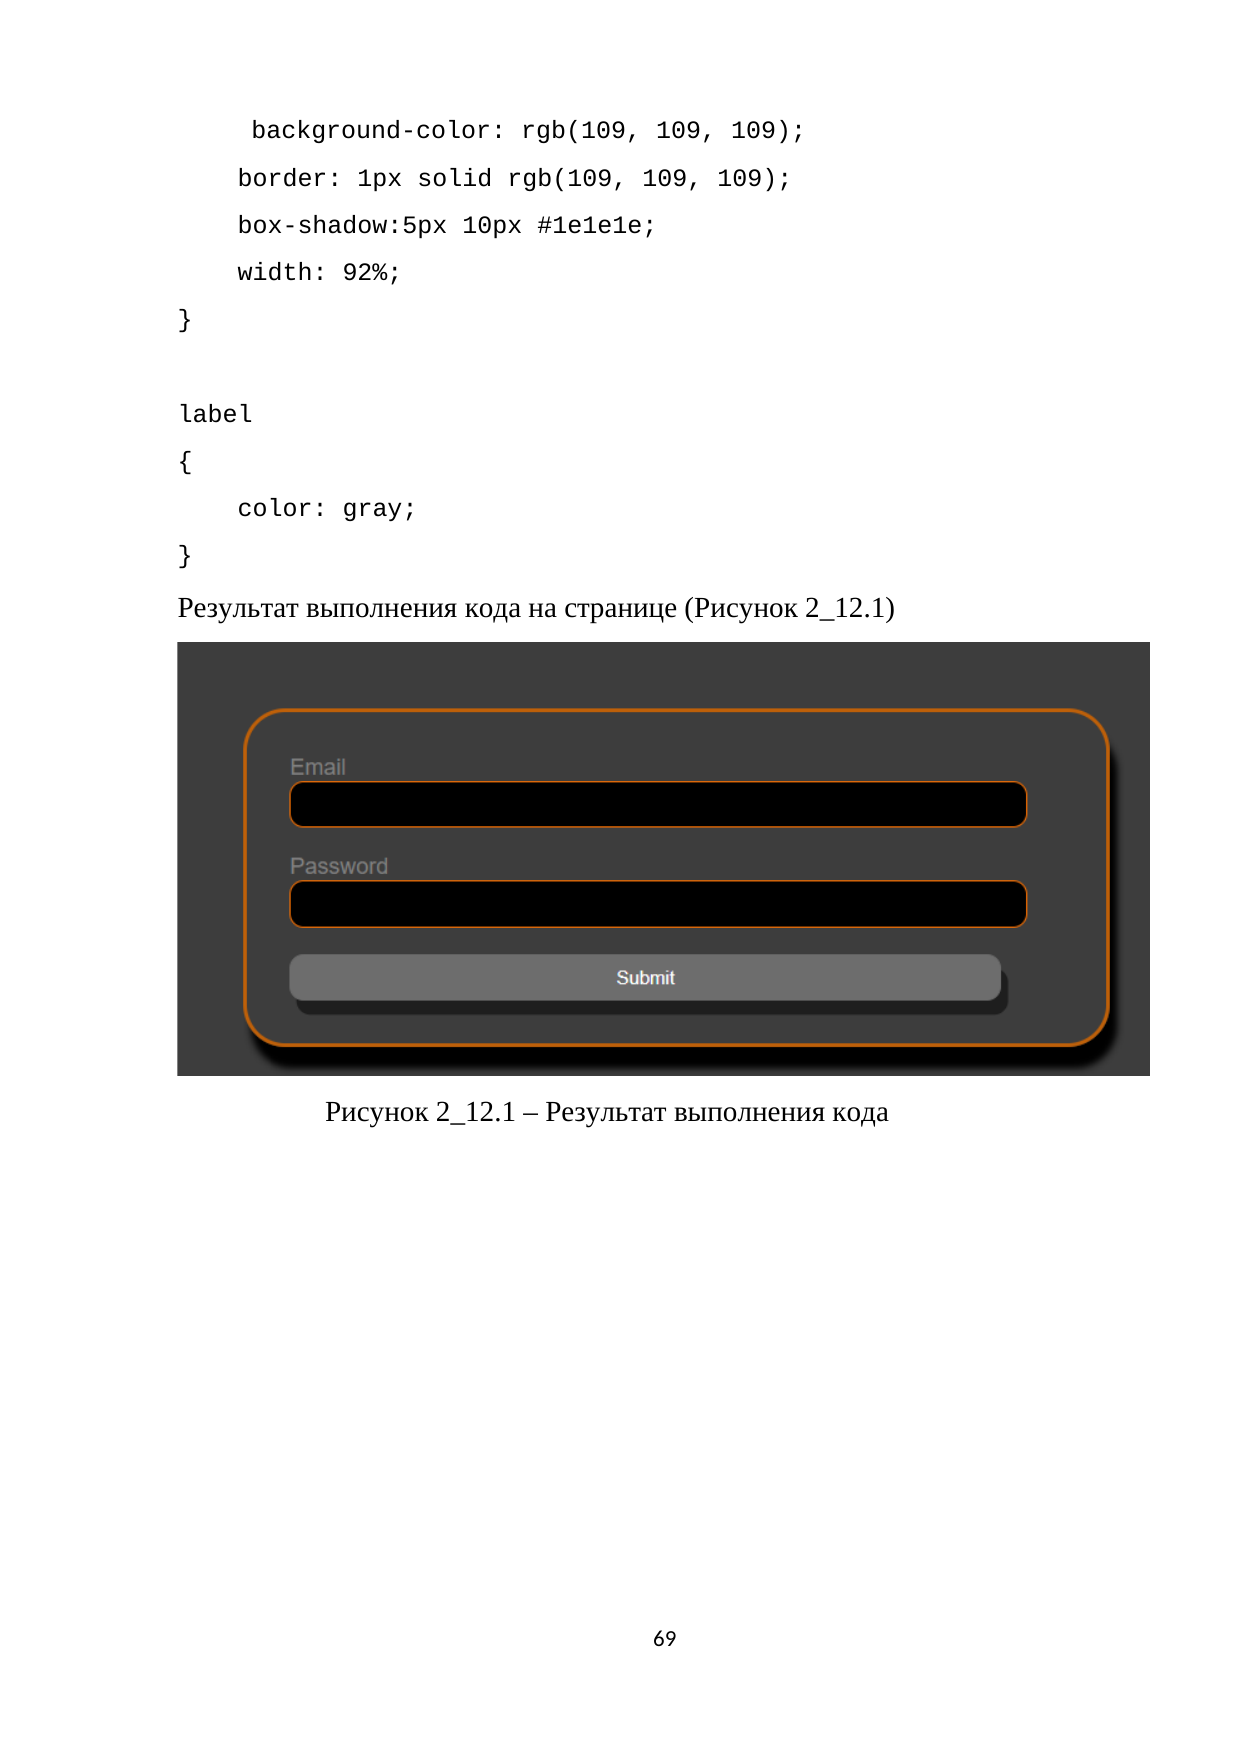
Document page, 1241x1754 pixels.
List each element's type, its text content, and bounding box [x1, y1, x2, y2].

text background-color: rgb(109, 109, 109); [177, 118, 1152, 146]
text } [177, 307, 1152, 335]
text width: 92%; [177, 260, 1152, 288]
text color: gray; [177, 496, 1152, 524]
picture [177, 642, 1150, 1076]
text border: 1px solid rgb(109, 109, 109); [177, 165, 1152, 194]
text Результат выполнения кода на странице (Рисунок 2_12.1) [177, 590, 1152, 623]
text label [177, 401, 1152, 429]
text } [177, 543, 1152, 571]
text box-shadow:5px 10px #1e1e1e; [177, 212, 1152, 241]
list Рисунок 2_12.1 – Результат выполнения кода [251, 1094, 1152, 1128]
text { [177, 448, 1152, 477]
